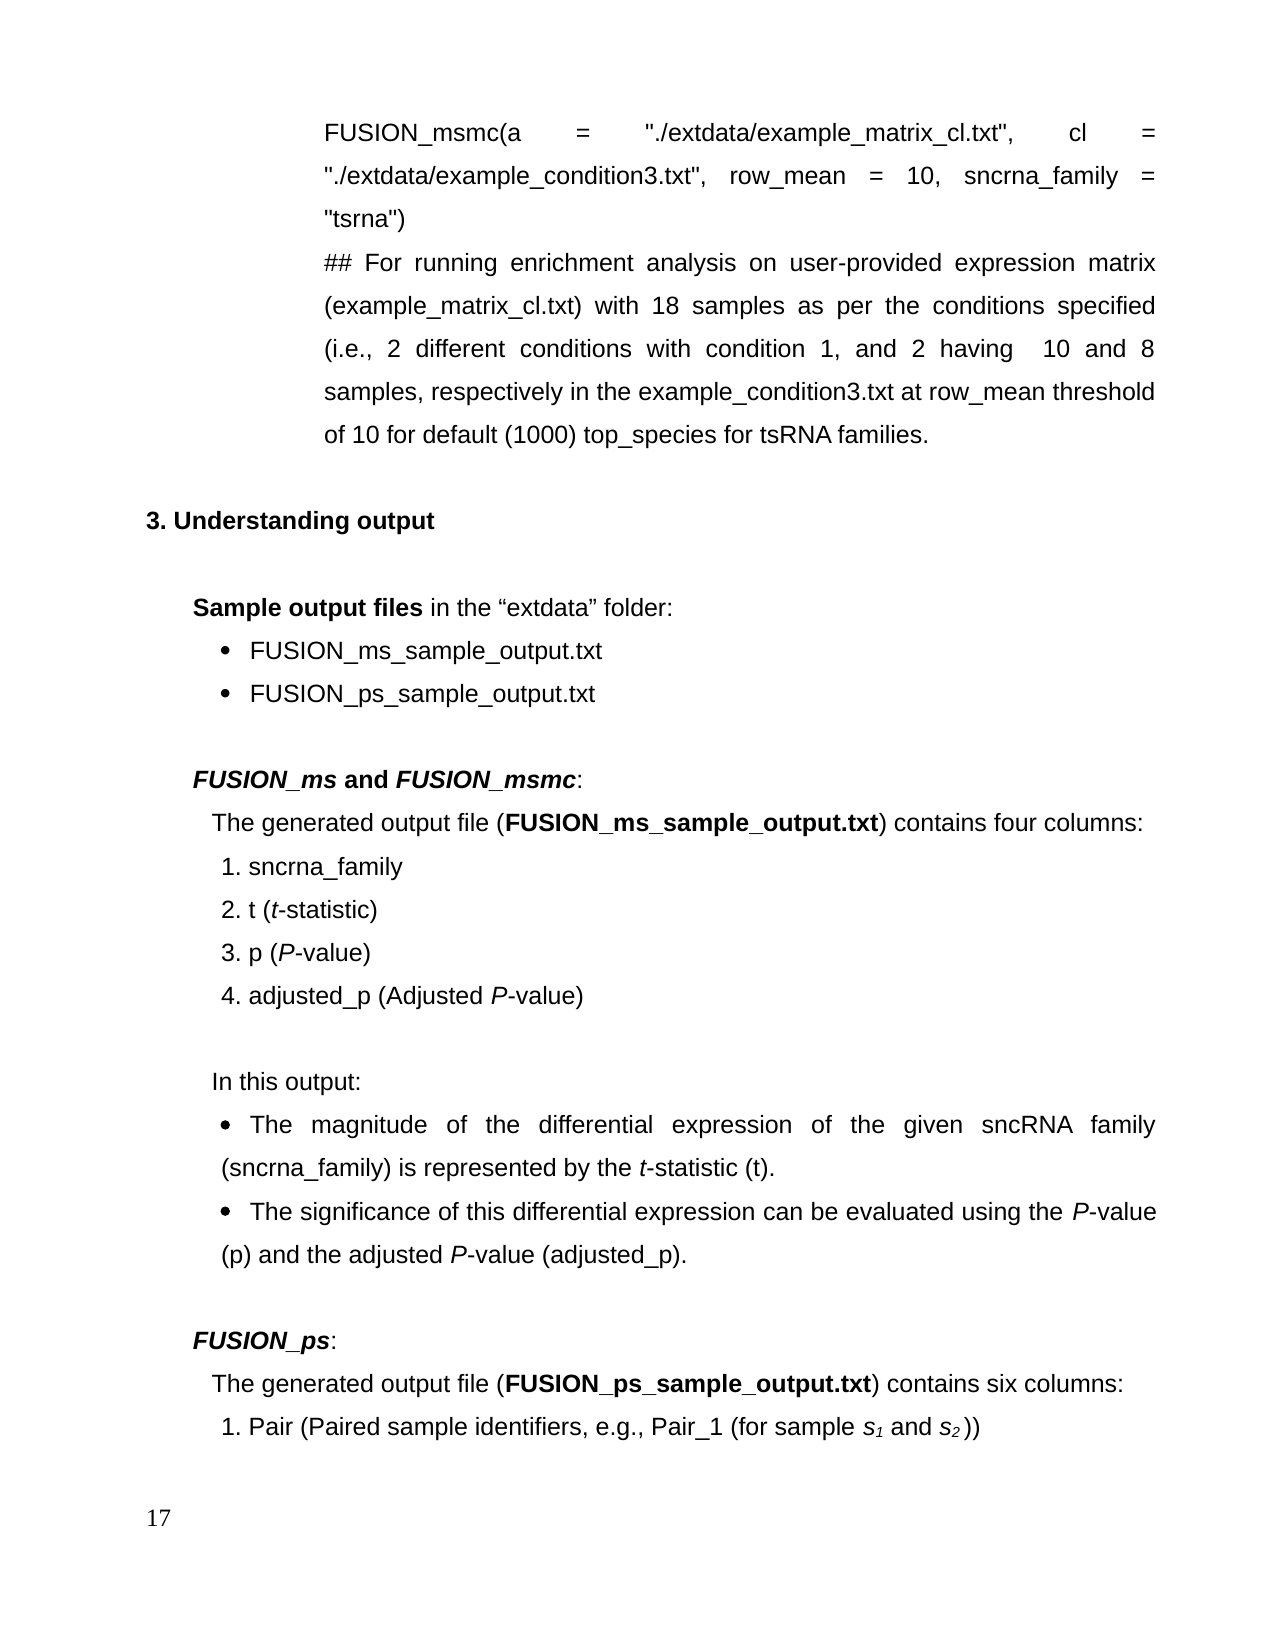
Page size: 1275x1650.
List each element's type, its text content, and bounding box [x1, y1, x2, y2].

text The generated output file (FUSION_ps_sample_output.txt) contains six columns: [211, 1369, 1157, 1398]
text The generated output file (FUSION_ms_sample_output.txt) contains four columns: [211, 808, 1157, 837]
text 2. t (t-statistic) [221, 894, 1157, 923]
text 4. adjusted_p (Adjusted P-value) [221, 981, 1157, 1009]
text 1. sncrna_family [221, 851, 1157, 880]
text Sample output files in the “extdata” folder: [193, 592, 1157, 621]
list The significance of this differential expression can be evaluated using the P-value (p) and the adjusted P-value (adjusted_p). [221, 1197, 1157, 1268]
text FUSION_ms and FUSION_msmc: [193, 765, 1157, 794]
text In this output: [211, 1067, 1157, 1096]
text FUSION_ps: [193, 1326, 1157, 1355]
text 3. p (P-value) [221, 938, 1157, 966]
text 1. Pair (Paired sample identifiers, e.g., Pair_1 (for sample s1 and s2 )) [221, 1412, 1157, 1441]
text ## For running enrichment analysis on user-provided expression matrix (example_matrix_cl.txt) with 18 samples as per the conditions specified (i.e., 2 different conditions with condition 1, and 2 having 10 and 8 samples, respectively in the example_condition3.txt at row_mean threshold of 10 for default (1000) top_species for tsRNA families. [324, 247, 1157, 449]
list The magnitude of the differential expression of the given sncRNA family (sncrna_family) is represented by the t-statistic (t). [221, 1110, 1157, 1182]
list FUSION_ms_sample_output.txt [221, 636, 1157, 664]
list FUSION_ps_sample_output.txt [221, 679, 1157, 708]
text 3. Understanding output [146, 506, 1157, 535]
text FUSION_msmc(a = "./extdata/example_matrix_cl.txt", cl = "./extdata/example_condition3.txt", row_mean = 10, sncrna_family = "tsrna") [324, 118, 1157, 233]
